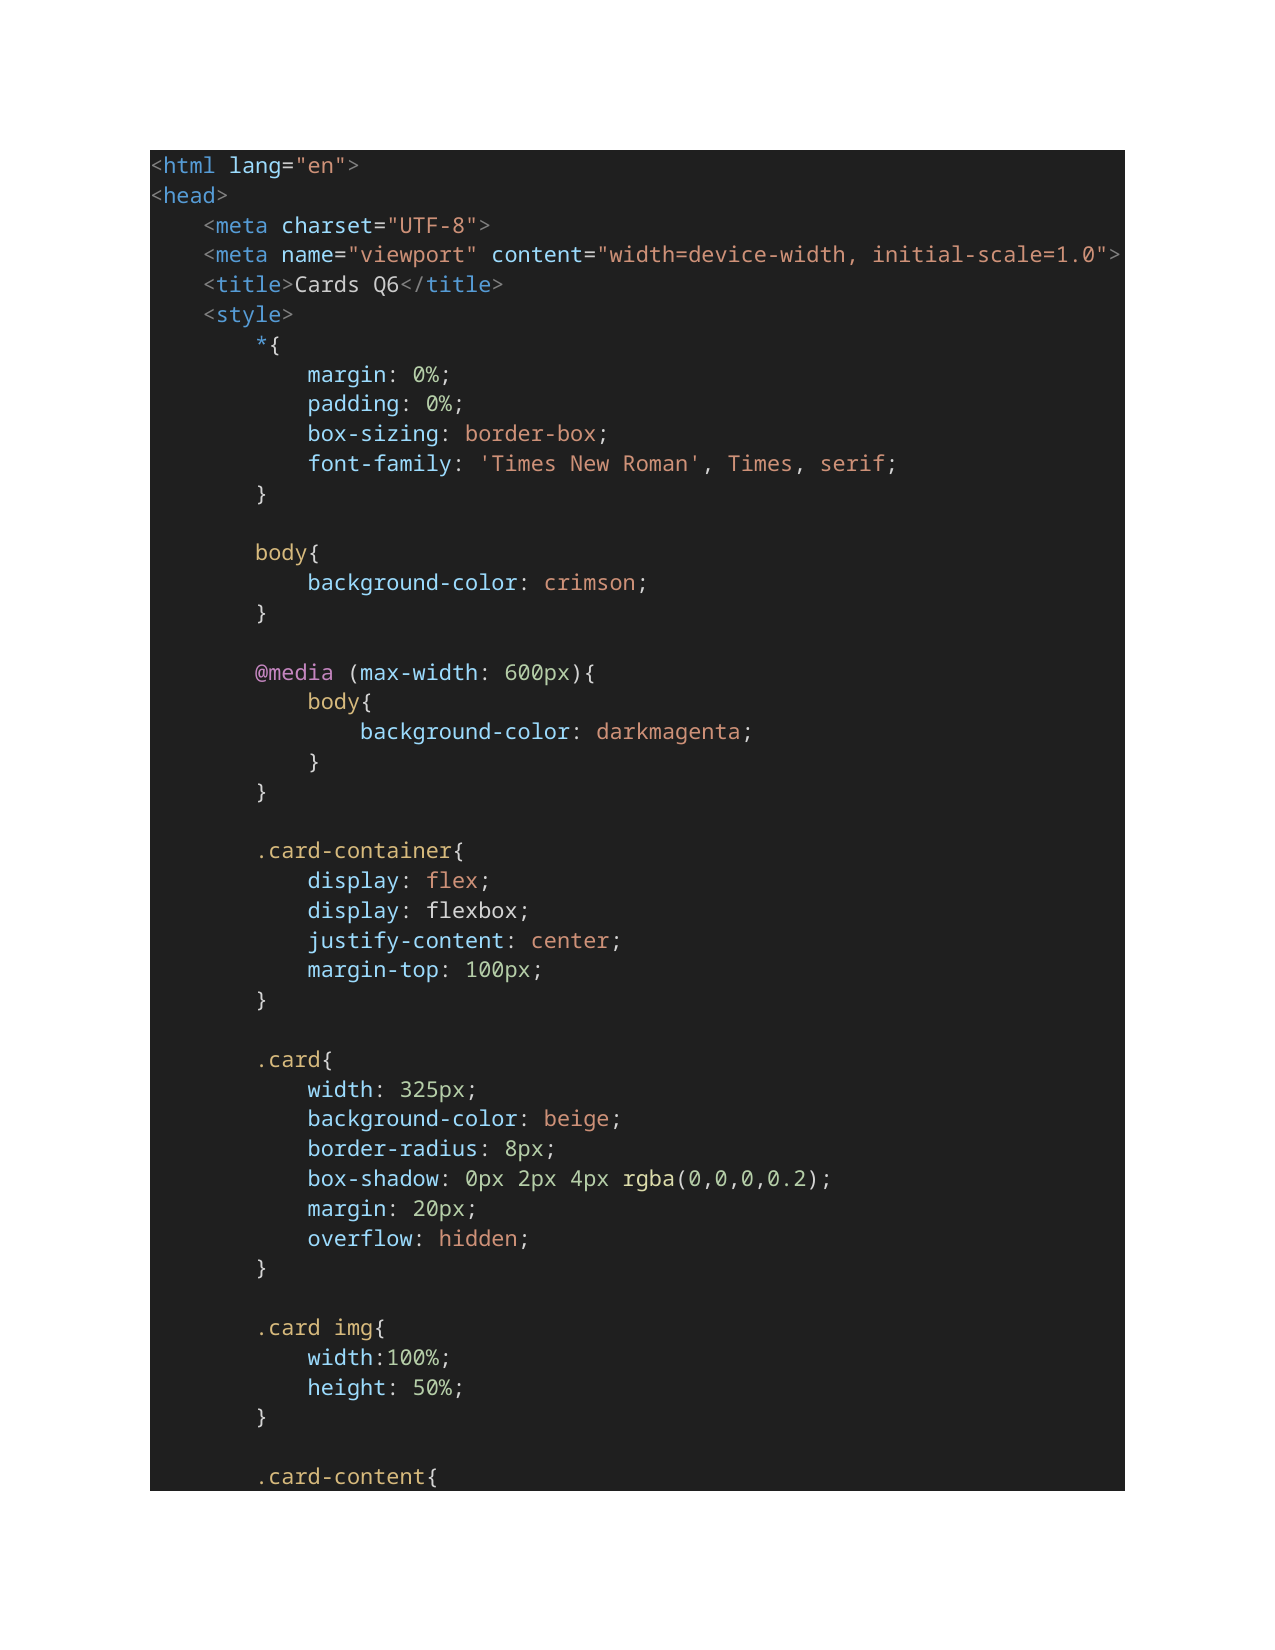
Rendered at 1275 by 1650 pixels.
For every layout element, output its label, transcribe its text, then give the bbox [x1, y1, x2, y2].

text body{ [150, 537, 1125, 567]
text width: 325px; [150, 1073, 1125, 1103]
text border-radius: 8px; [150, 1133, 1125, 1163]
text margin: 0%; [150, 358, 1125, 388]
text *{ [150, 329, 1125, 358]
text } [150, 776, 1125, 805]
text } [150, 1252, 1125, 1282]
text body{ [150, 686, 1125, 716]
text } [150, 597, 1125, 627]
text } [150, 984, 1125, 1014]
text margin-top: 100px; [150, 954, 1125, 984]
text <meta name="viewport" content="width=device-width, initial-scale=1.0"> [150, 239, 1125, 269]
text background-color: beige; [150, 1103, 1125, 1133]
text display: flexbox; [150, 895, 1125, 924]
text } [150, 478, 1125, 507]
text <head> [150, 180, 1125, 209]
text .card-content{ [150, 1461, 1125, 1491]
text <style> [150, 299, 1125, 329]
text } [150, 746, 1125, 776]
text display: flex; [150, 865, 1125, 895]
text box-sizing: border-box; [150, 418, 1125, 448]
text .card img{ [150, 1312, 1125, 1342]
text .card-container{ [150, 835, 1125, 865]
text padding: 0%; [150, 388, 1125, 418]
text margin: 20px; [150, 1193, 1125, 1222]
text box-shadow: 0px 2px 4px rgba(0,0,0,0.2); [150, 1163, 1125, 1193]
text @media (max-width: 600px){ [150, 656, 1125, 686]
text background-color: darkmagenta; [150, 716, 1125, 746]
text overflow: hidden; [150, 1222, 1125, 1252]
text background-color: crimson; [150, 567, 1125, 597]
text font-family: 'Times New Roman', Times, serif; [150, 448, 1125, 478]
text height: 50%; [150, 1371, 1125, 1401]
text <meta charset="UTF-8"> [150, 209, 1125, 239]
text <html lang="en"> [150, 150, 1125, 180]
text } [150, 1401, 1125, 1431]
text justify-content: center; [150, 924, 1125, 954]
text width:100%; [150, 1342, 1125, 1371]
text .card{ [150, 1044, 1125, 1073]
text <title>Cards Q6</title> [150, 269, 1125, 299]
